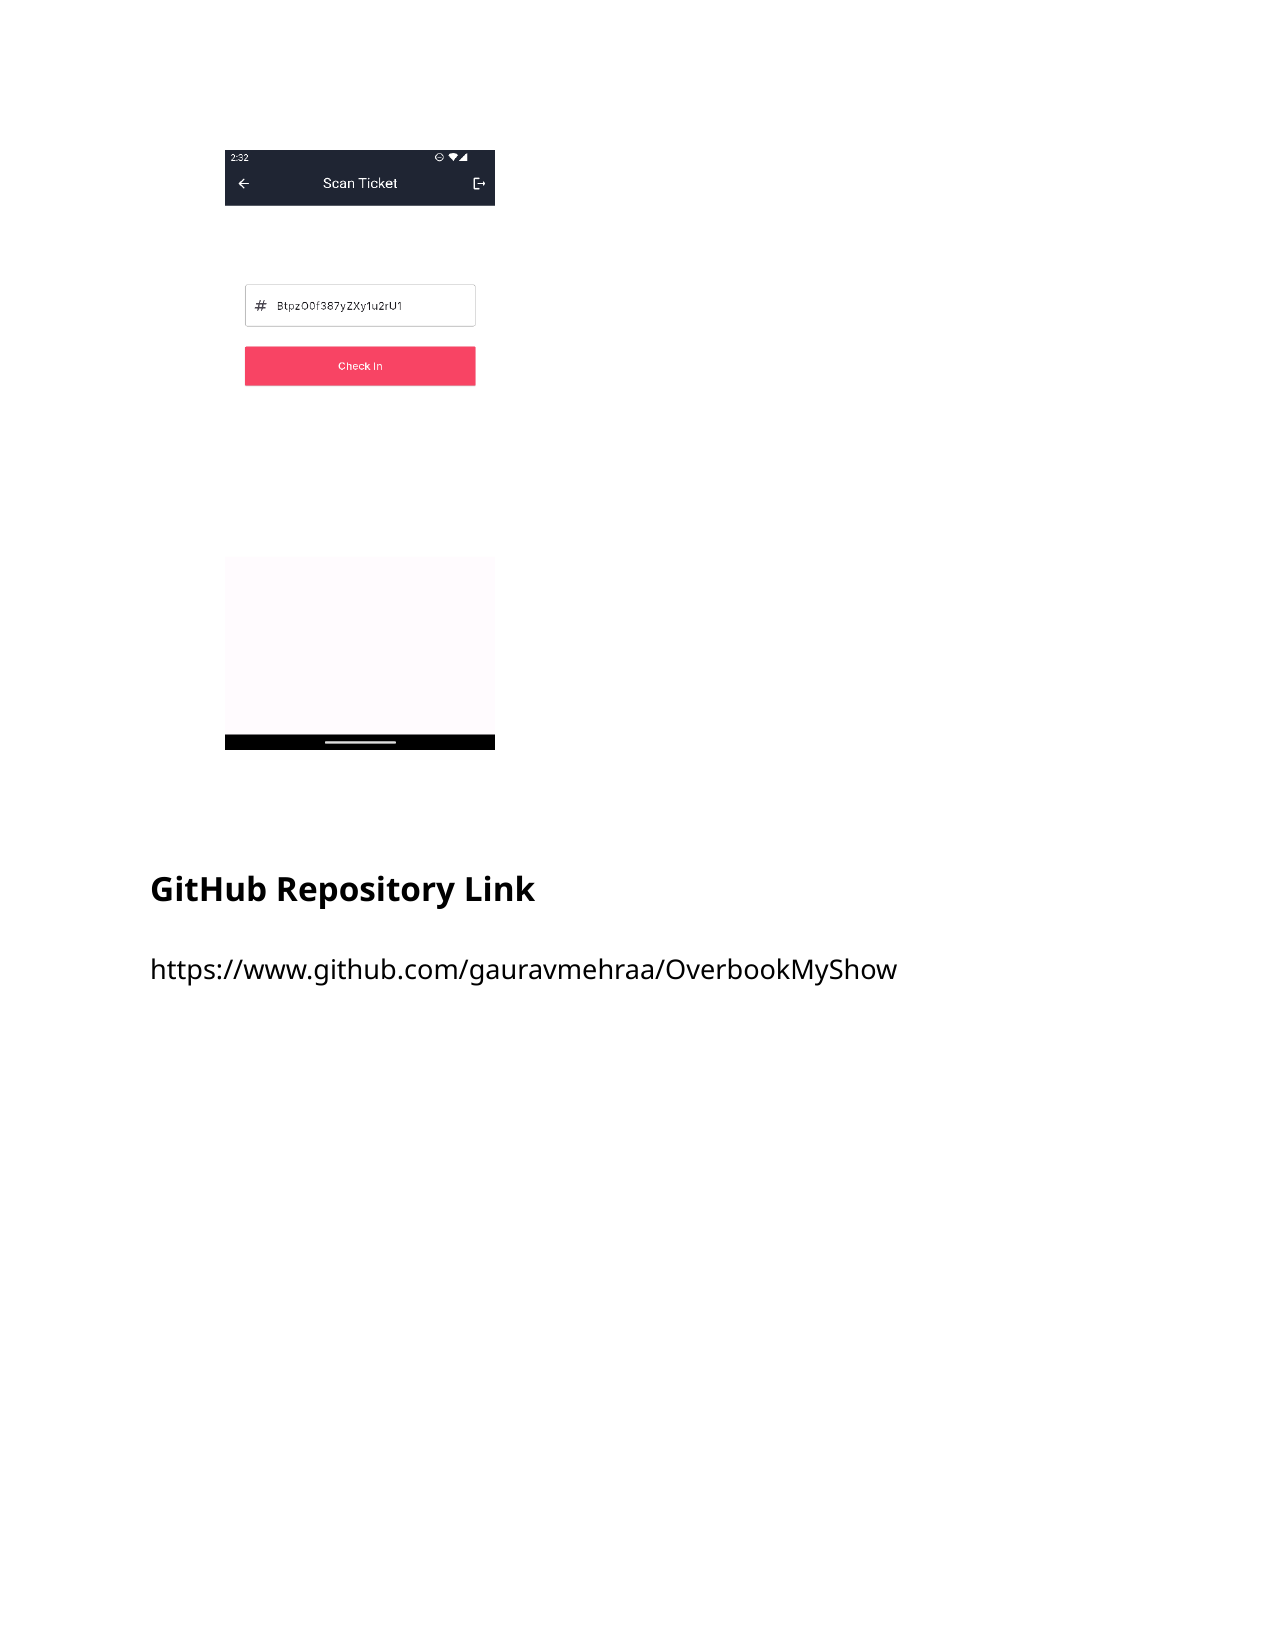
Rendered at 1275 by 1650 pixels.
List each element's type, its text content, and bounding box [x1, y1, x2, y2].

text https://www.github.com/gauravmehraa/OverbookMyShow [150, 950, 1125, 987]
picture [225, 150, 495, 750]
text GitHub Repository Link [150, 865, 1125, 911]
